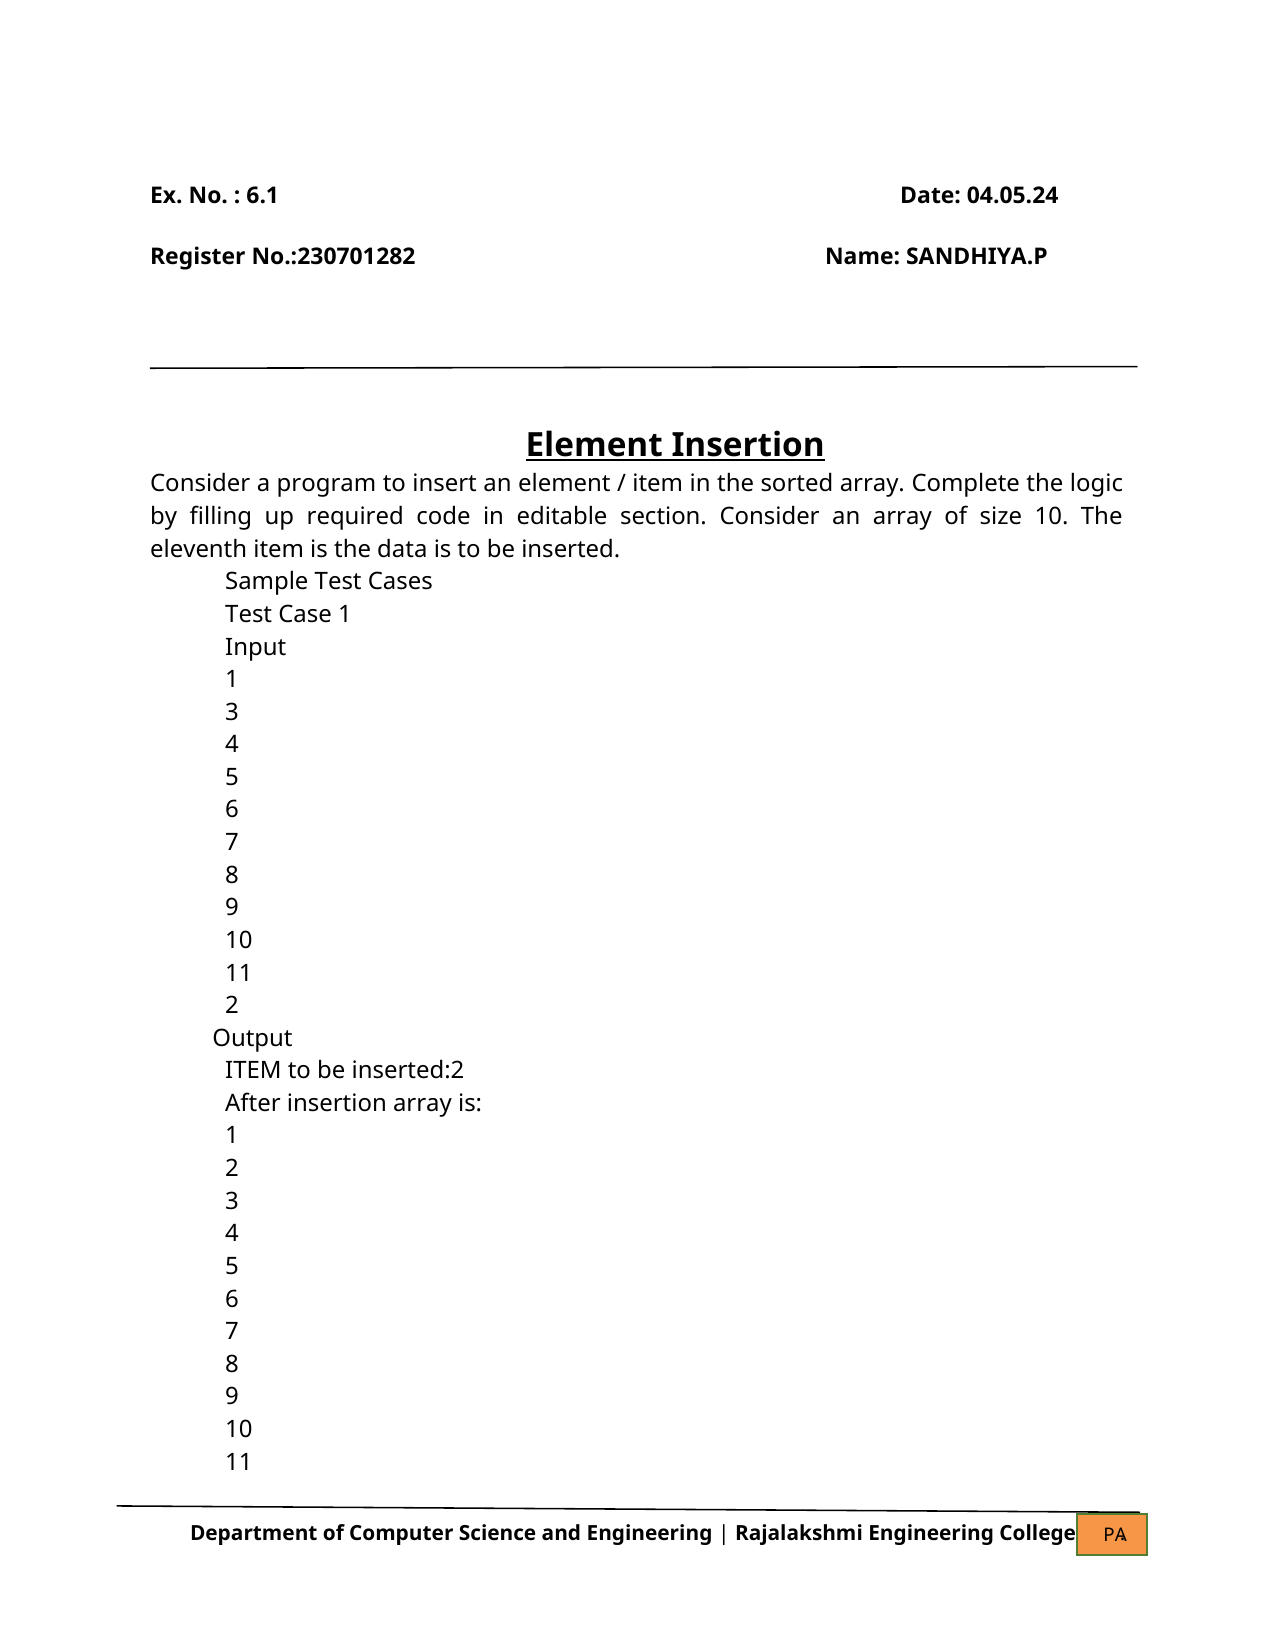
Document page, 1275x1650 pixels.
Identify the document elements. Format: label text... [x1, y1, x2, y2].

text 5 [225, 760, 1125, 792]
text 7 [225, 825, 1125, 857]
text 8 [225, 857, 1125, 890]
text 5 [225, 1249, 1125, 1281]
text Consider a program to insert an element / item in the sorted array. Complete the logic by filling up required code in editable section. Consider an array of size 10. The eleventh item is the data is to be inserted. [150, 466, 1125, 564]
text 8 [225, 1347, 1125, 1379]
text 3 [225, 1183, 1125, 1216]
text 2 [225, 988, 1125, 1021]
text 10 [225, 1412, 1125, 1444]
text Element Insertion [225, 421, 1125, 466]
text Output [150, 1021, 1125, 1053]
text Input [225, 629, 1125, 662]
text 7 [225, 1314, 1125, 1347]
text 9 [225, 1379, 1125, 1412]
text 2 [225, 1151, 1125, 1183]
text Test Case 1 [225, 597, 1125, 629]
text After insertion array is: [225, 1086, 1125, 1118]
text 9 [225, 890, 1125, 923]
text ITEM to be inserted:2 [225, 1053, 1125, 1086]
text 11 [225, 1444, 1125, 1477]
text Ex. No. : 6.1 Date: 04.05.24 [150, 179, 1125, 210]
text Sample Test Cases [225, 564, 1125, 597]
text 11 [225, 955, 1125, 988]
text 6 [225, 1281, 1125, 1314]
text 3 [225, 694, 1125, 727]
text 4 [225, 1216, 1125, 1249]
text 4 [225, 727, 1125, 760]
text 1 [225, 1118, 1125, 1151]
text 10 [225, 923, 1125, 955]
text 1 [225, 662, 1125, 694]
text 6 [225, 792, 1125, 825]
text Register No.:230701282 Name: SANDHIYA.P [150, 239, 1125, 271]
